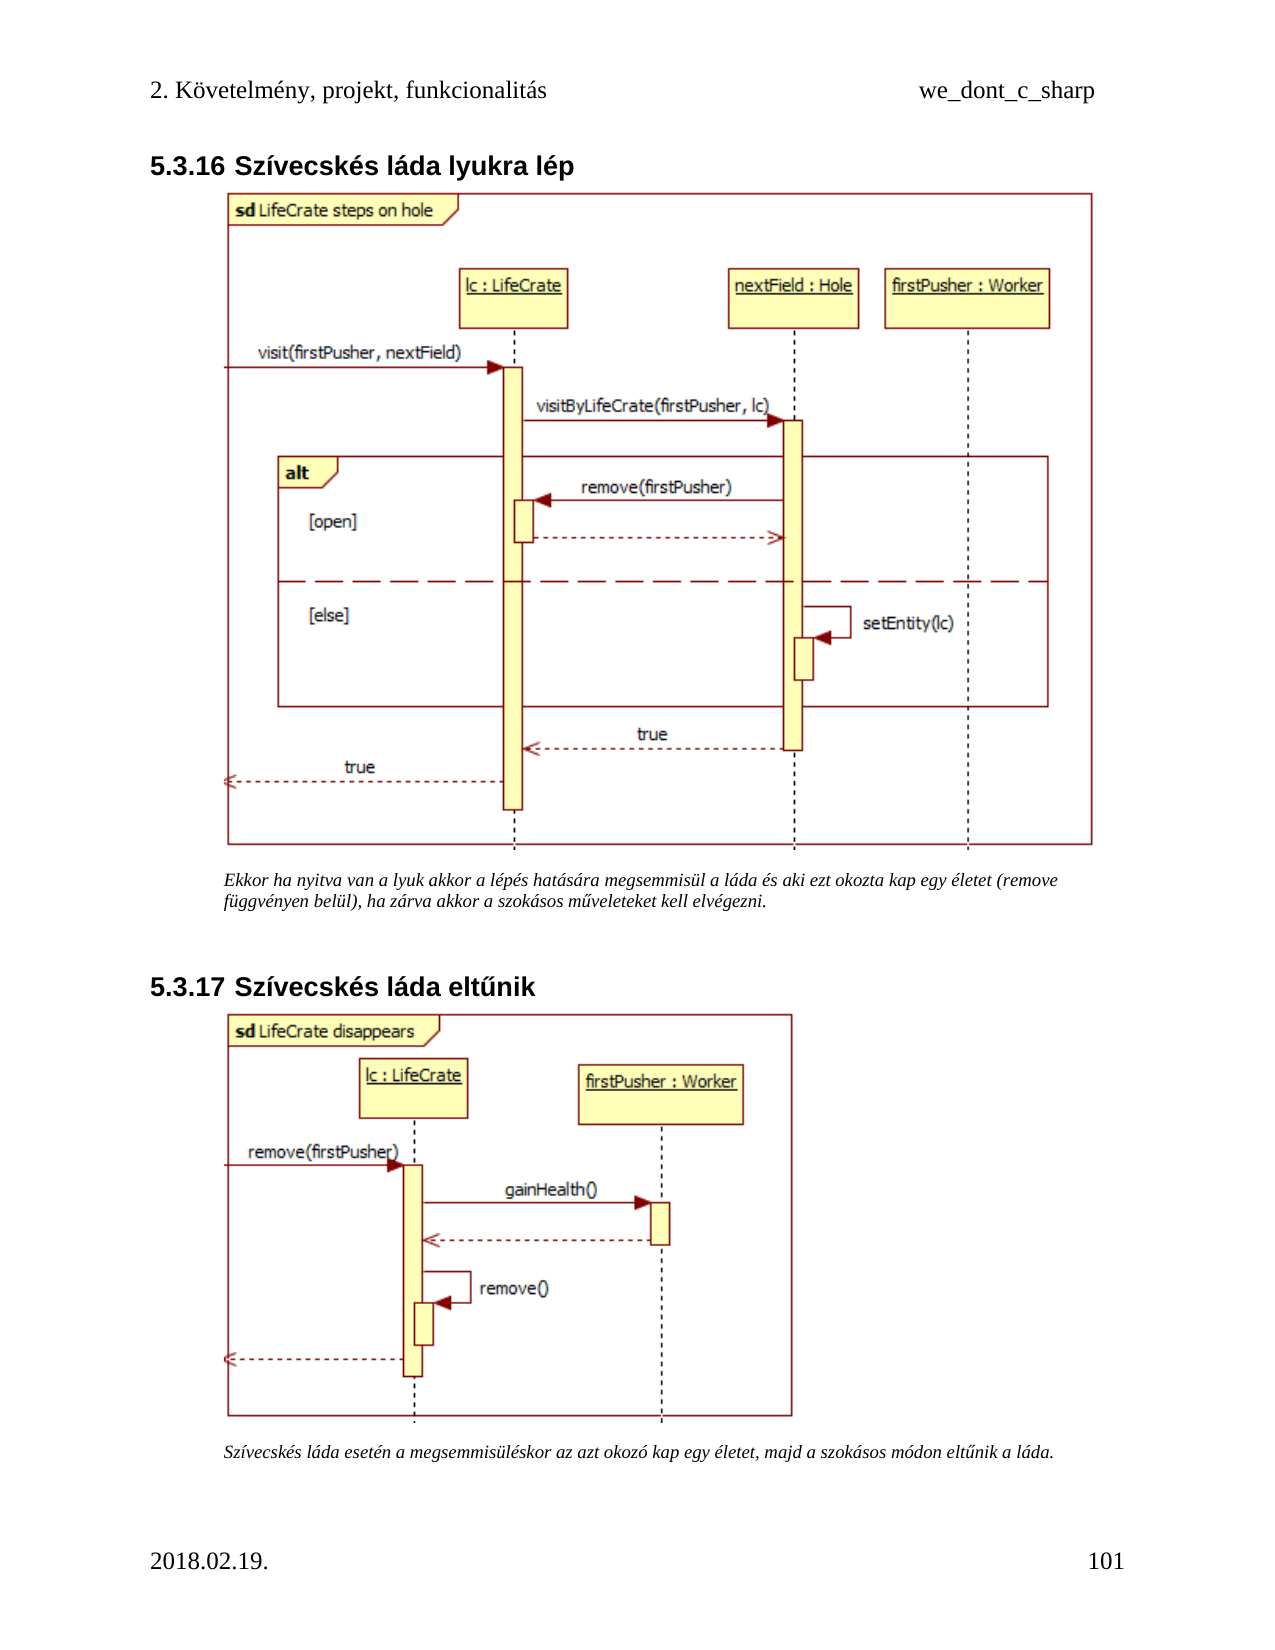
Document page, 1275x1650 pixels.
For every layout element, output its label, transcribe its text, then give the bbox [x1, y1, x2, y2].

text Ekkor ha nyitva van a lyuk akkor a lépés hatására megsemmisül a láda és aki ezt okozta kap egy életet (remove függvényen belül), ha zárva akkor a szokásos műveleteket kell elvégezni. [224, 869, 1125, 912]
picture [223, 1008, 799, 1423]
text Szívecskés láda esetén a megsemmisüléskor az azt okozó kap egy életet, majd a szokásos módon eltűnik a láda. [224, 1441, 1125, 1463]
subtitle Szívecskés láda eltűnik [150, 971, 1125, 1002]
subtitle Szívecskés láda lyukra lép [150, 150, 1125, 181]
picture [223, 187, 1099, 850]
